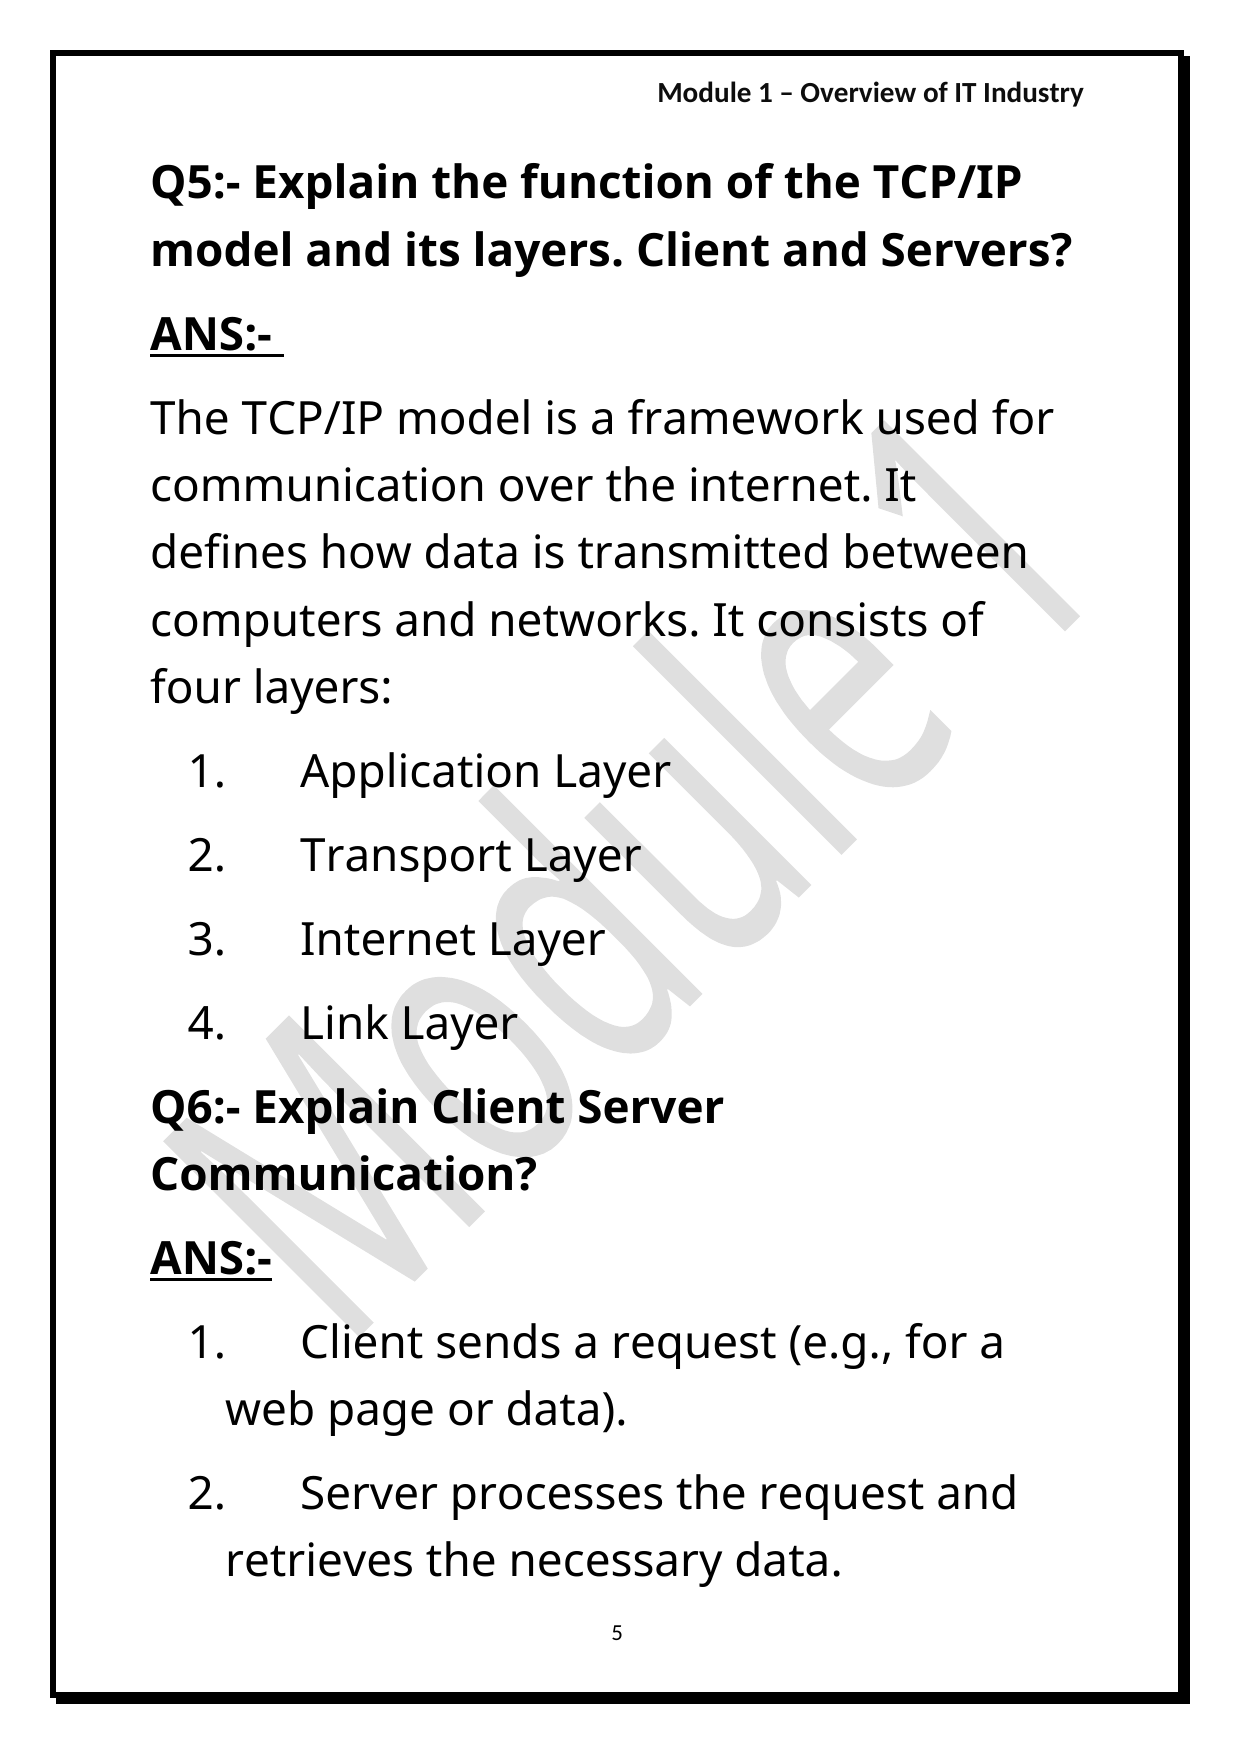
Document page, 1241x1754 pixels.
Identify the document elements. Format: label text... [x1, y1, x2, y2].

list Application Layer [187, 738, 1084, 801]
text ANS:- [150, 301, 1084, 364]
list Link Layer [187, 990, 1084, 1053]
text The TCP/IP model is a framework used for communication over the internet. It defines how data is transmitted between computers and networks. It consists of four layers: [150, 385, 1084, 717]
text Q5:- Explain the function of the TCP/IP model and its layers. Client and Servers? [150, 150, 1084, 280]
text Q6:- Explain Client Server Communication? [150, 1074, 1084, 1204]
text ANS:- [150, 1225, 1084, 1288]
list Client sends a request (e.g., for a web page or data). [187, 1309, 1084, 1439]
list Server processes the request and retrieves the necessary data. [187, 1461, 1084, 1590]
list Transport Layer [187, 822, 1084, 885]
list Internet Layer [187, 906, 1084, 969]
